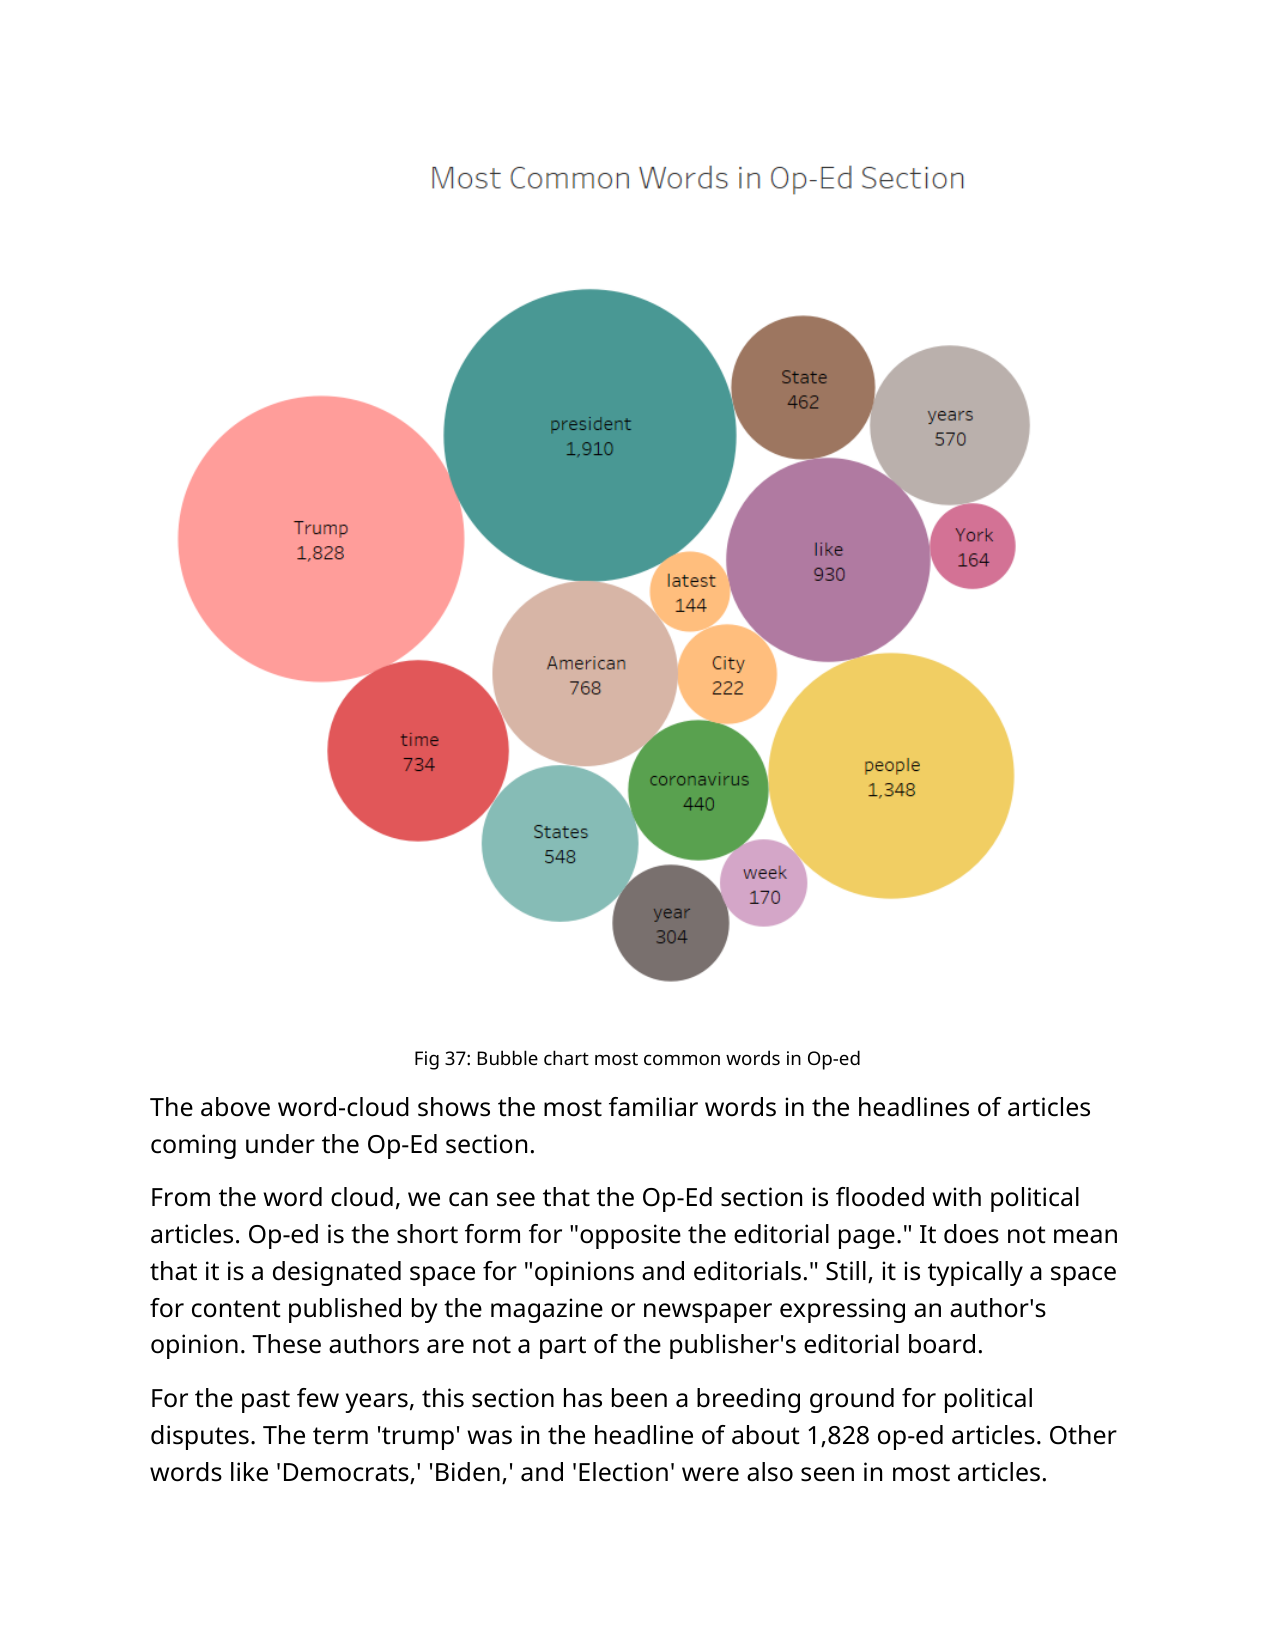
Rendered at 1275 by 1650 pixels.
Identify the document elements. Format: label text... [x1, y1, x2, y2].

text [150, 1381, 1125, 1488]
text The above word-cloud shows the most familiar words in the headlines of articles coming under the Op-Ed section. [150, 1090, 1125, 1161]
text Fig 37: Bubble chart most common words in Op-ed [150, 150, 1125, 1071]
text From the word cloud, we can see that the Op-Ed section is flooded with political articles. Op-ed is the short form for "opposite the editorial page." It does not mean that it is a designated space for "opinions and editorials." Still, it is typically a space for content published by the magazine or newspaper expressing an author's opinion. These authors are not a part of the publisher's editorial board. [150, 1180, 1125, 1361]
